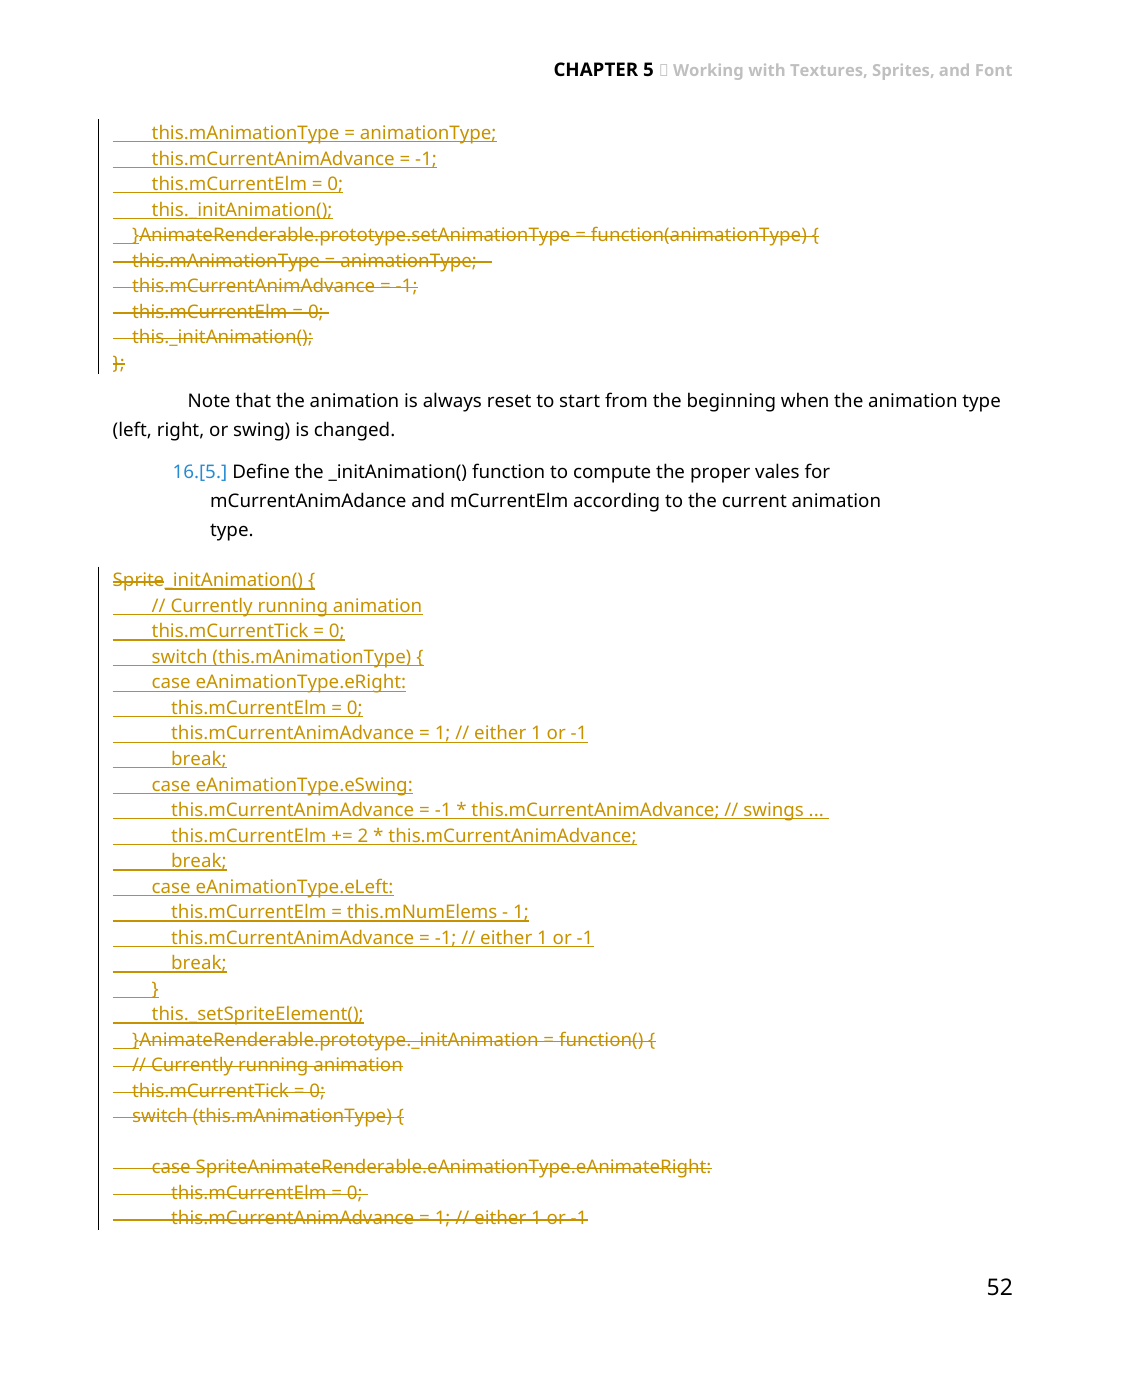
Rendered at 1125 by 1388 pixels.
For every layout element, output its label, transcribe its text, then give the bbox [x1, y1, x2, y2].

text Note that the animation is always reset to start from the beginning when the animation type (left, right, or swing) is changed. [112, 387, 1012, 442]
list Define the _initAnimation() function to compute the proper vales for mCurrentAnimAdance and mCurrentElm according to the current animation type. [172, 458, 892, 542]
